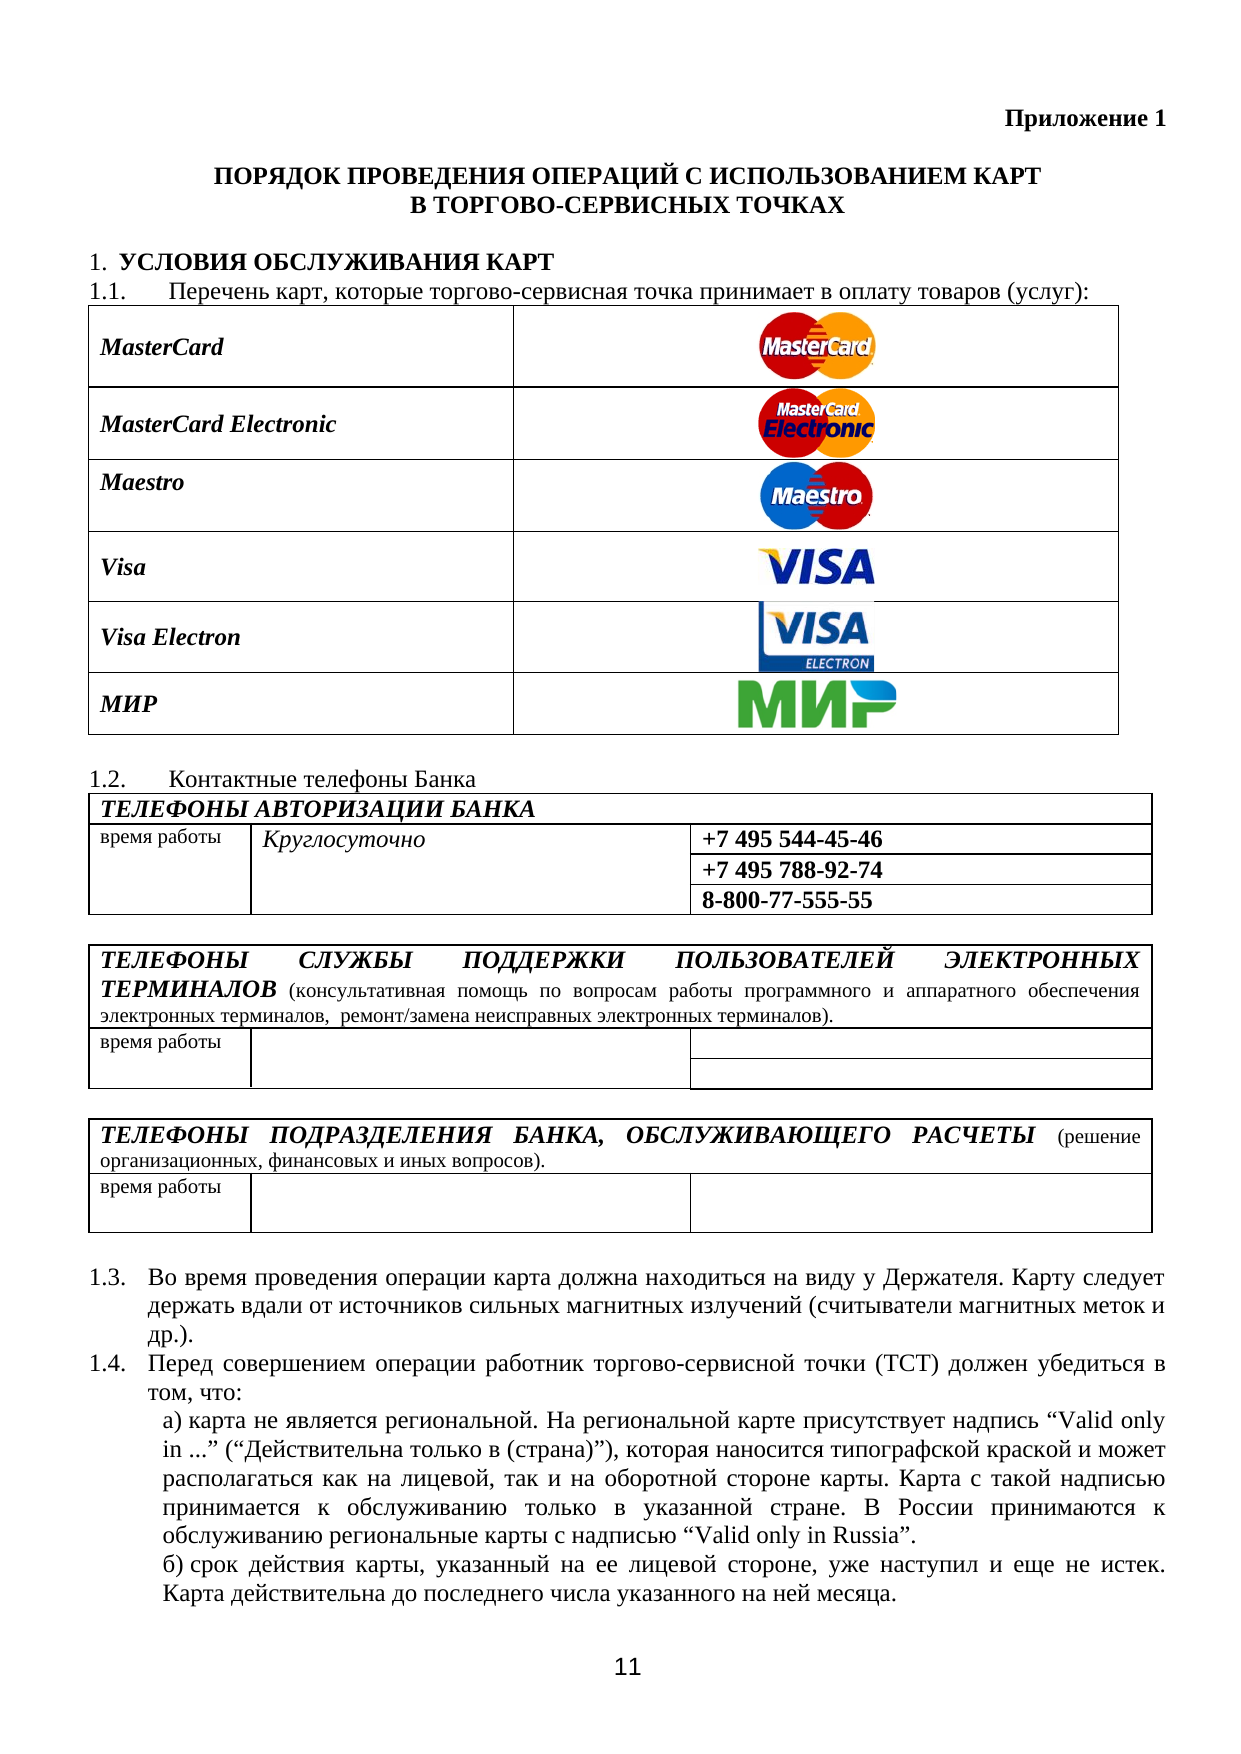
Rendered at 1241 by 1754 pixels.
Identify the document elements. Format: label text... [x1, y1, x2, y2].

list Перед совершением операции работник торгово-сервисной точки (ТСТ) должен убедиться в том, что: [89, 1348, 1167, 1406]
table_cell [514, 673, 1118, 734]
table_cell 8-800-77-555-55 [691, 885, 1151, 914]
picture [758, 601, 875, 672]
table_header ТЕЛЕФОНЫ АВТОРИЗАЦИИ БАНКА [90, 794, 1151, 823]
table_cell [251, 1029, 690, 1088]
table_cell [691, 1029, 1151, 1057]
list УСЛОВИЯ ОБСЛУЖИВАНИЯ КАРТ [89, 247, 1167, 276]
table_cell время работы [90, 1174, 250, 1232]
table_cell Круглосуточно [252, 825, 690, 914]
table_cell [514, 532, 1118, 601]
table_cell время работы [90, 1029, 251, 1088]
list Во время проведения операции карта должна находиться на виду у Держателя. Карту следует держать вдали от источников сильных магнитных излучений (считыватели магнитных меток и др.). [89, 1262, 1167, 1348]
list Перечень карт, которые торгово-сервисная точка принимает в оплату товаров (услуг): [89, 276, 1167, 305]
list Контактные телефоны Банка [89, 764, 1167, 792]
table_cell +7 495 544-45-46 [691, 825, 1151, 853]
table_cell МИР [89, 673, 513, 734]
text Приложение 1 [89, 103, 1167, 132]
table_cell время работы [90, 825, 250, 914]
picture [756, 312, 877, 380]
table_cell +7 495 788-92-74 [691, 855, 1151, 883]
table_cell [691, 1174, 1151, 1232]
table_header ТЕЛЕФОНЫ СЛУЖБЫ ПОДДЕРЖКИ ПОЛЬЗОВАТЕЛЕЙ ЭЛЕКТРОННЫХ ТЕРМИНАЛОВ (консультативная помощь по вопросам работы программного и аппаратного обеспечения электронных терминалов, ремонт/замена неисправных электронных терминалов). [90, 946, 1151, 1027]
picture [757, 548, 875, 585]
table_cell [514, 460, 1118, 531]
table_cell [875, 602, 1118, 672]
table_header [514, 306, 1118, 386]
text б) срок действия карты, указанный на ее лицевой стороне, уже наступил и еще не истек. Карта действительна до последнего числа указанного на ней месяца. [162, 1549, 1167, 1607]
table_cell Maestro [89, 460, 513, 531]
table_cell MasterCard Electronic [89, 388, 513, 459]
table_header ТЕЛЕФОНЫ ПОДРАЗДЕЛЕНИЯ БАНКА, ОБСЛУЖИВАЮЩЕГО РАСЧЕТЫ (решение организационных, финансовых и иных вопросов). [90, 1120, 1151, 1172]
text а) карта не является региональной. На региональной карте присутствует надпись “Valid only in ...” (“Действительна только в (страна)”), которая наносится типографской краской и может располагаться как на лицевой, так и на оборотной стороне карты. Карта с такой надписью принимается к обслуживанию только в указанной стране. В России принимаются к обслуживанию региональные карты с надписью “Valid only in Russia”. [162, 1406, 1167, 1549]
table_cell [514, 602, 758, 672]
table_header MasterCard [89, 306, 513, 386]
picture [757, 461, 875, 530]
text ПОРЯДОК ПРОВЕДЕНИЯ ОПЕРАЦИЙ С ИСПОЛЬЗОВАНИЕМ КАРТ [89, 161, 1167, 190]
table_cell Visa Electron [89, 602, 513, 672]
picture [736, 678, 897, 729]
table_cell [691, 1059, 1151, 1088]
table_cell [514, 388, 1118, 459]
text В ТОРГОВО-СЕРВИСНЫХ ТОЧКАХ [89, 190, 1167, 218]
table_cell [252, 1174, 690, 1232]
picture [757, 388, 875, 458]
table_cell Visa [89, 532, 513, 601]
